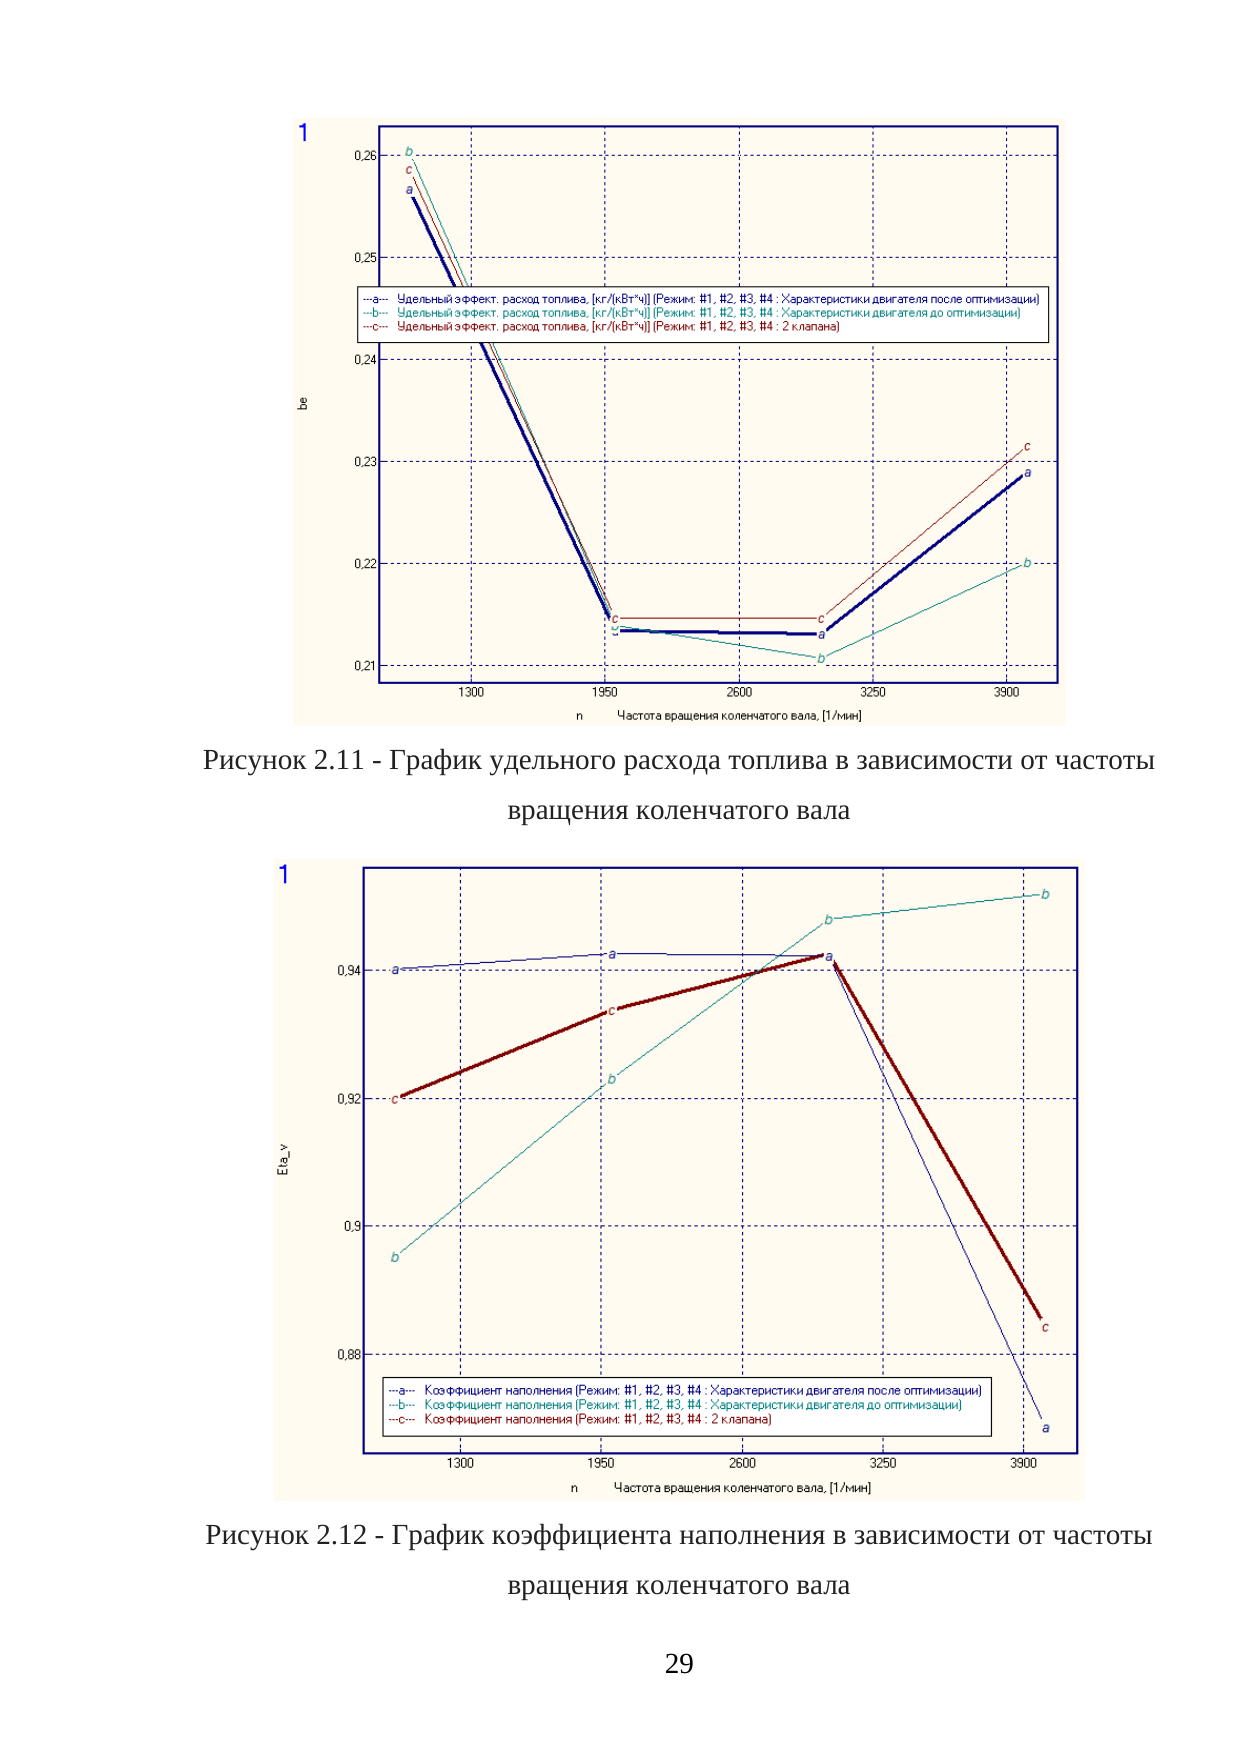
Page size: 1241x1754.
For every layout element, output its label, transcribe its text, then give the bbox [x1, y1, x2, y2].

picture [273, 859, 1085, 1501]
picture [292, 118, 1066, 726]
